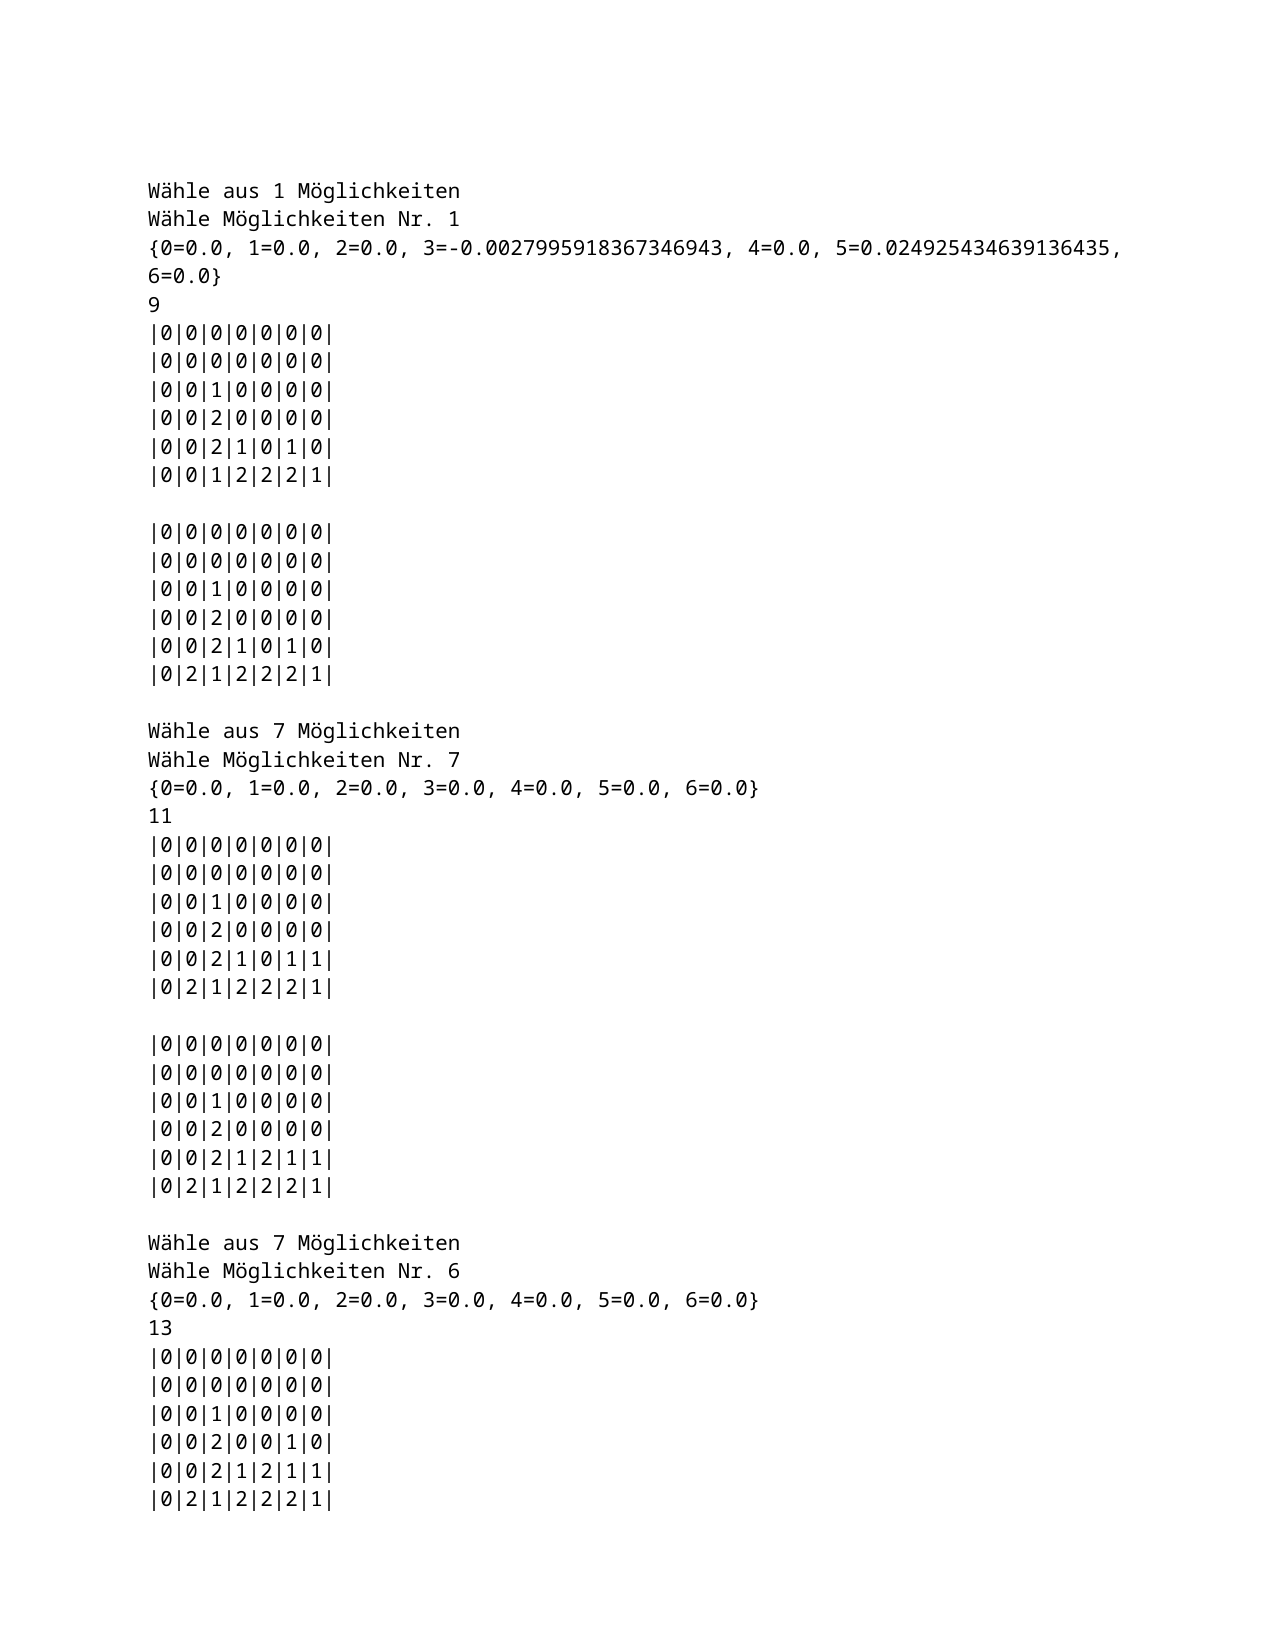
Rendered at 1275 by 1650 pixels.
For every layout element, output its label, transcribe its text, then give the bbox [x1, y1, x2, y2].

text |0|2|1|2|2|2|1| [148, 972, 1127, 1001]
text |0|2|1|2|2|2|1| [148, 1484, 1127, 1513]
text Wähle Möglichkeiten Nr. 6 [148, 1257, 1127, 1285]
text {0=0.0, 1=0.0, 2=0.0, 3=0.0, 4=0.0, 5=0.0, 6=0.0} [148, 773, 1127, 802]
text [148, 1285, 1127, 1313]
text |0|0|1|0|0|0|0| [148, 1399, 1127, 1427]
text |0|0|2|0|0|0|0| [148, 915, 1127, 944]
text |0|0|2|1|2|1|1| [148, 1143, 1127, 1171]
text |0|0|2|0|0|0|0| [148, 1114, 1127, 1143]
text |0|0|0|0|0|0|0| [148, 1370, 1127, 1399]
text 11 [148, 802, 1127, 830]
text |0|0|2|1|0|1|0| [148, 631, 1127, 659]
text Wähle aus 1 Möglichkeiten [148, 176, 1127, 204]
text 9 [148, 290, 1127, 318]
text 13 [148, 1313, 1127, 1342]
text |0|0|2|1|0|1|1| [148, 944, 1127, 972]
text |0|0|1|0|0|0|0| [148, 375, 1127, 403]
text |0|0|0|0|0|0|0| [148, 1342, 1127, 1370]
text |0|0|2|0|0|0|0| [148, 603, 1127, 631]
text Wähle aus 7 Möglichkeiten [148, 1228, 1127, 1257]
text |0|0|0|0|0|0|0| [148, 1029, 1127, 1058]
text |0|0|2|0|0|1|0| [148, 1427, 1127, 1456]
text |0|0|0|0|0|0|0| [148, 858, 1127, 887]
text |0|0|2|0|0|0|0| [148, 403, 1127, 432]
text |0|0|0|0|0|0|0| [148, 830, 1127, 858]
text {0=0.0, 1=0.0, 2=0.0, 3=-0.0027995918367346943, 4=0.0, 5=0.024925434639136435, 6=0.0} [148, 233, 1127, 290]
text |0|2|1|2|2|2|1| [148, 659, 1127, 688]
text |0|0|0|0|0|0|0| [148, 546, 1127, 574]
text Wähle aus 7 Möglichkeiten [148, 716, 1127, 745]
text |0|0|1|0|0|0|0| [148, 1086, 1127, 1114]
text |0|0|1|0|0|0|0| [148, 887, 1127, 915]
text |0|0|1|2|2|2|1| [148, 460, 1127, 489]
text |0|0|0|0|0|0|0| [148, 347, 1127, 375]
text Wähle Möglichkeiten Nr. 7 [148, 745, 1127, 773]
text |0|0|1|0|0|0|0| [148, 574, 1127, 603]
text |0|2|1|2|2|2|1| [148, 1171, 1127, 1200]
text |0|0|2|1|2|1|1| [148, 1456, 1127, 1484]
text |0|0|0|0|0|0|0| [148, 1058, 1127, 1086]
text |0|0|0|0|0|0|0| [148, 517, 1127, 546]
text |0|0|2|1|0|1|0| [148, 432, 1127, 460]
text Wähle Möglichkeiten Nr. 1 [148, 204, 1127, 233]
text |0|0|0|0|0|0|0| [148, 318, 1127, 347]
